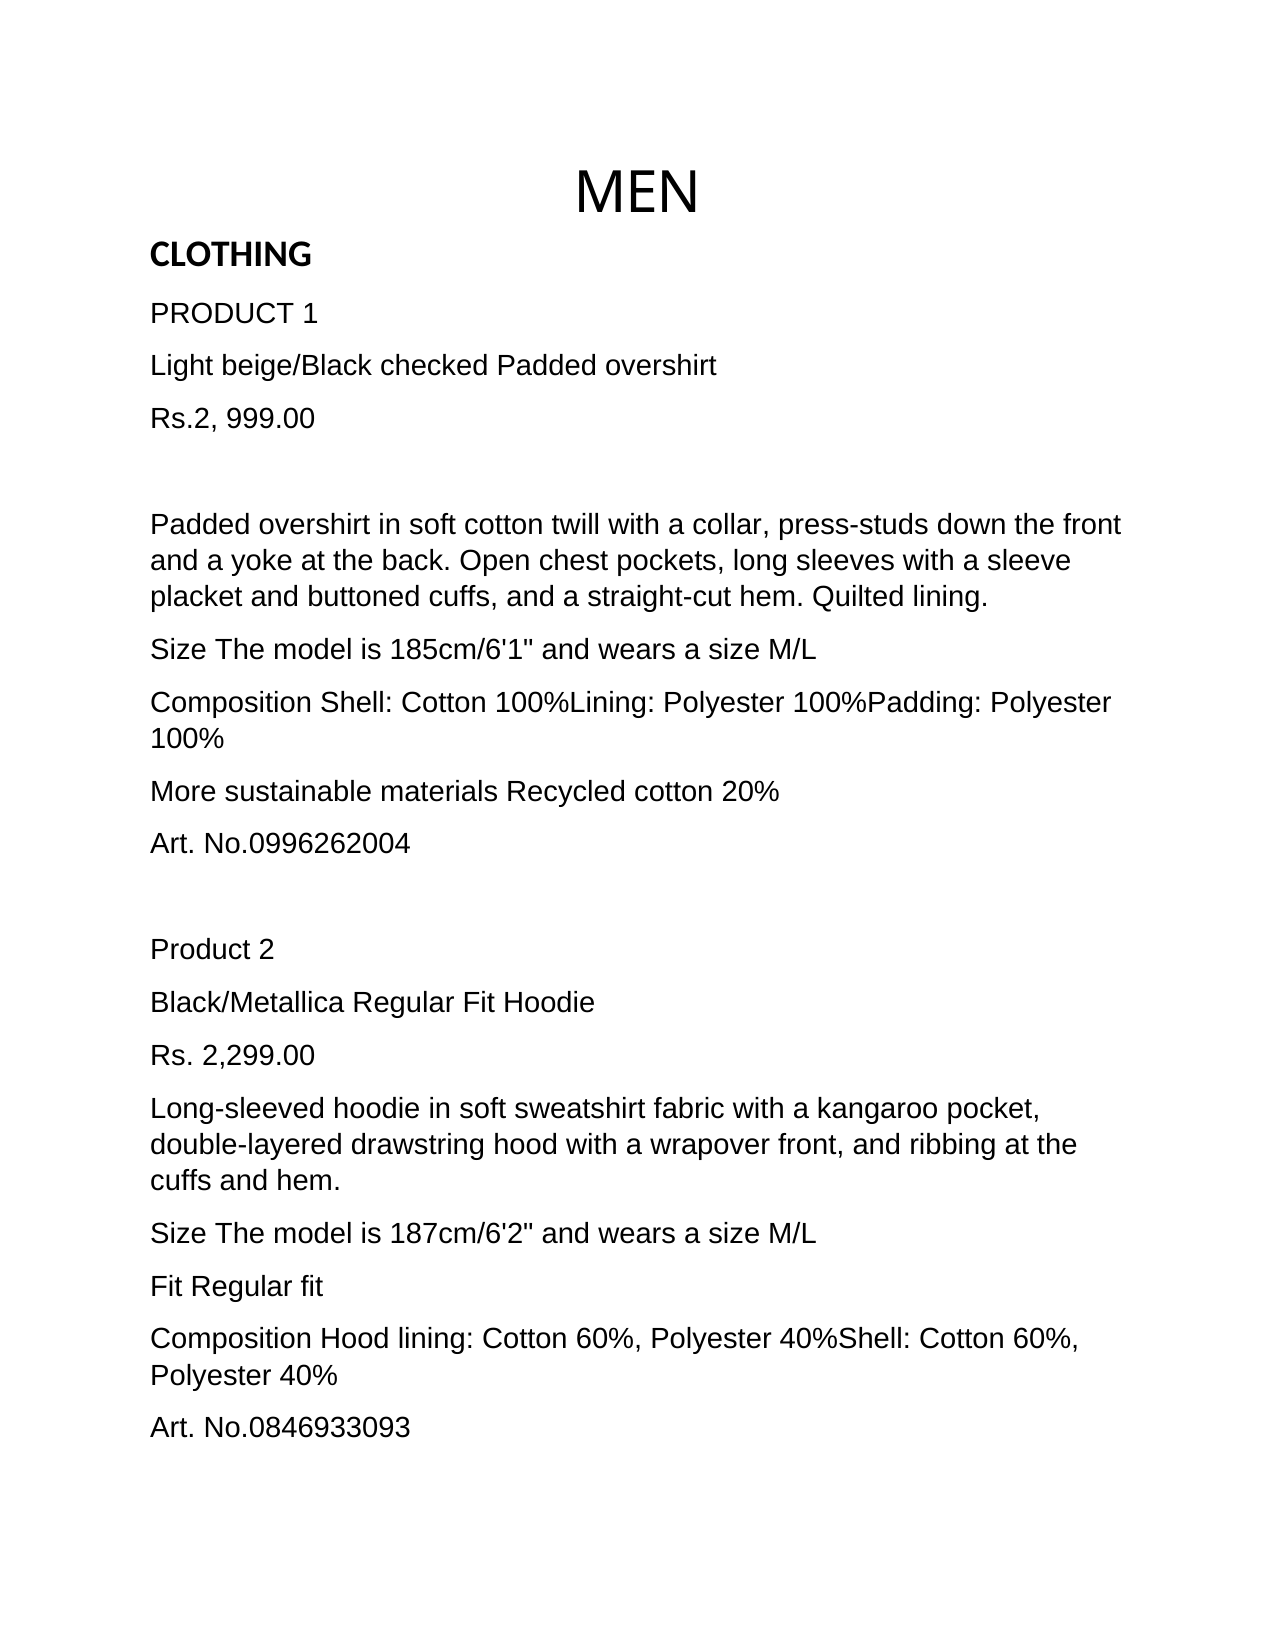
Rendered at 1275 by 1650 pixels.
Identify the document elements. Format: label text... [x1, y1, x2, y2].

text Size The model is 187cm/6'2" and wears a size M/L [150, 1216, 1125, 1249]
text Composition Shell: Cotton 100%Lining: Polyester 100%Padding: Polyester 100% [150, 685, 1125, 754]
text Rs. 2,299.00 [150, 1038, 1125, 1071]
text Padded overshirt in soft cotton twill with a collar, press-studs down the front and a yoke at the back. Open chest pockets, long sleeves with a sleeve placket and buttoned cuffs, and a straight-cut hem. Quilted lining. [150, 507, 1125, 613]
text Art. No.0846933093 [150, 1410, 1125, 1444]
text Product 2 [150, 932, 1125, 966]
text Art. No.0996262004 [150, 827, 1125, 860]
title MEN [150, 150, 1125, 229]
text Long-sleeved hoodie in soft sweatshirt fabric with a kangaroo pocket, double-layered drawstring hood with a wrapover front, and ribbing at the cuffs and hem. [150, 1091, 1125, 1196]
text More sustainable materials Recycled cotton 20% [150, 774, 1125, 807]
text Light beige/Black checked Padded overshirt [150, 348, 1125, 382]
text CLOTHING [150, 229, 1125, 275]
text Black/Metallica Regular Fit Hoodie [150, 985, 1125, 1018]
text Size The model is 185cm/6'1" and wears a size M/L [150, 632, 1125, 666]
text Composition Hood lining: Cotton 60%, Polyester 40%Shell: Cotton 60%, Polyester 40% [150, 1321, 1125, 1391]
text PRODUCT 1 [150, 296, 1125, 329]
text Fit Regular fit [150, 1268, 1125, 1302]
text Rs.2, 999.00 [150, 401, 1125, 435]
